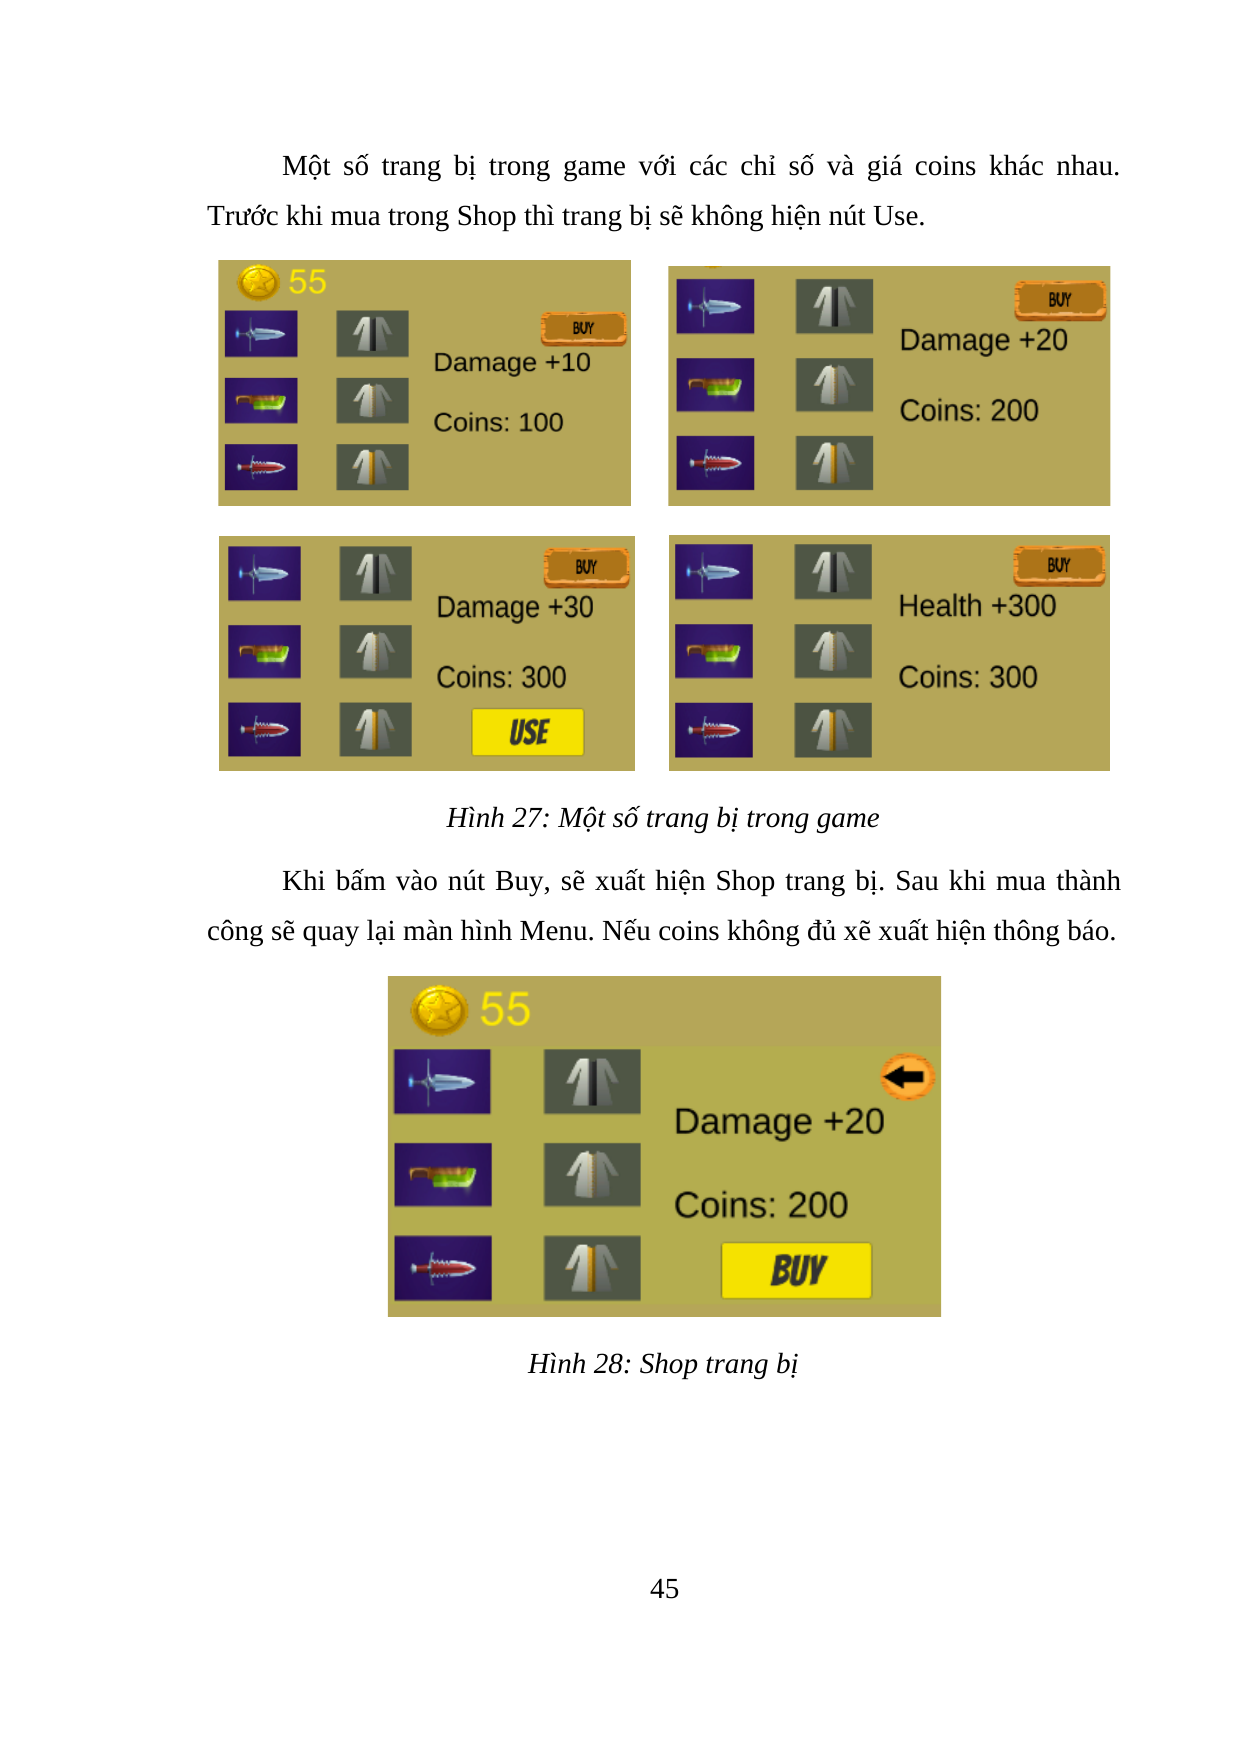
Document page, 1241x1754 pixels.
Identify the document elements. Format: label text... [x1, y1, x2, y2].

picture [668, 266, 1111, 506]
picture [218, 260, 631, 506]
picture [219, 536, 635, 771]
text Khi bấm vào nút Buy, sẽ xuất hiện Shop trang bị. Sau khi mua thành công sẽ quay lại màn hình Menu. Nếu coins không đủ xẽ xuất hiện thông báo. [207, 863, 1122, 947]
text Một số trang bị trong game với các chỉ số và giá coins khác nhau. Trước khi mua trong Shop thì trang bị sẽ không hiện nút Use. [207, 148, 1122, 232]
picture [387, 976, 942, 1317]
picture [669, 535, 1110, 771]
